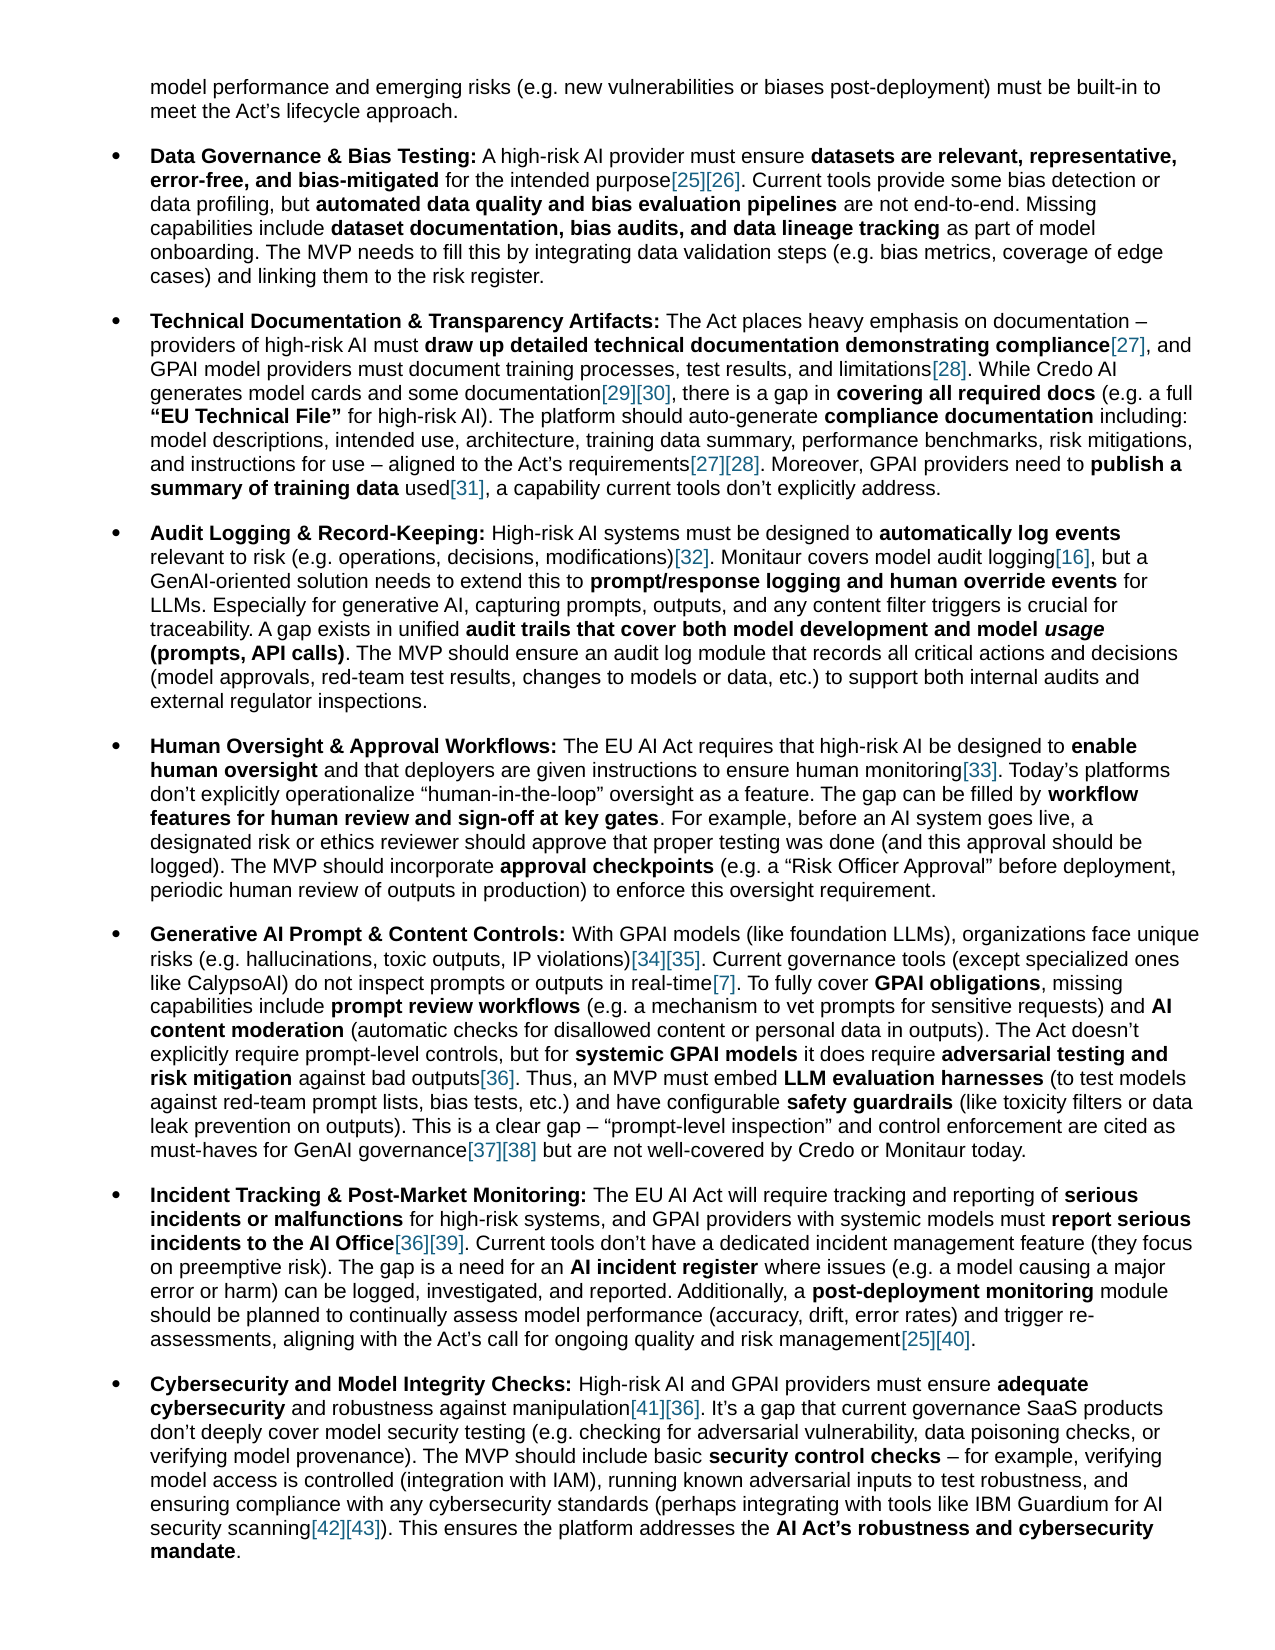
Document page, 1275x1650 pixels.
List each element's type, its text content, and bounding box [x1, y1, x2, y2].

list Cybersecurity and Model Integrity Checks: High-risk AI and GPAI providers must ensure adequate cybersecurity and robustness against manipulation[41][36]. It’s a gap that current governance SaaS products don’t deeply cover model security testing (e.g. checking for adversarial vulnerability, data poisoning checks, or verifying model provenance). The MVP should include basic security control checks – for example, verifying model access is controlled (integration with IAM), running known adversarial inputs to test robustness, and ensuring compliance with any cybersecurity standards (perhaps integrating with tools like IBM Guardium for AI security scanning[42][43]). This ensures the platform addresses the AI Act’s robustness and cybersecurity mandate. [112, 1371, 1200, 1563]
list Audit Logging & Record-Keeping: High-risk AI systems must be designed to automatically log events relevant to risk (e.g. operations, decisions, modifications)[32]. Monitaur covers model audit logging[16], but a GenAI-oriented solution needs to extend this to prompt/response logging and human override events for LLMs. Especially for generative AI, capturing prompts, outputs, and any content filter triggers is crucial for traceability. A gap exists in unified audit trails that cover both model development and model usage (prompts, API calls). The MVP should ensure an audit log module that records all critical actions and decisions (model approvals, red-team test results, changes to models or data, etc.) to support both internal audits and external regulator inspections. [112, 521, 1200, 713]
list Human Oversight & Approval Workflows: The EU AI Act requires that high-risk AI be designed to enable human oversight and that deployers are given instructions to ensure human monitoring[33]. Today’s platforms don’t explicitly operationalize “human-in-the-loop” oversight as a feature. The gap can be filled by workflow features for human review and sign-off at key gates. For example, before an AI system goes live, a designated risk or ethics reviewer should approve that proper testing was done (and this approval should be logged). The MVP should incorporate approval checkpoints (e.g. a “Risk Officer Approval” before deployment, periodic human review of outputs in production) to enforce this oversight requirement. [112, 734, 1200, 901]
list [112, 75, 1200, 123]
list Technical Documentation & Transparency Artifacts: The Act places heavy emphasis on documentation – providers of high-risk AI must draw up detailed technical documentation demonstrating compliance[27], and GPAI model providers must document training processes, test results, and limitations[28]. While Credo AI generates model cards and some documentation[29][30], there is a gap in covering all required docs (e.g. a full “EU Technical File” for high-risk AI). The platform should auto-generate compliance documentation including: model descriptions, intended use, architecture, training data summary, performance benchmarks, risk mitigations, and instructions for use – aligned to the Act’s requirements[27][28]. Moreover, GPAI providers need to publish a summary of training data used[31], a capability current tools don’t explicitly address. [112, 308, 1200, 500]
list Data Governance & Bias Testing: A high-risk AI provider must ensure datasets are relevant, representative, error-free, and bias-mitigated for the intended purpose[25][26]. Current tools provide some bias detection or data profiling, but automated data quality and bias evaluation pipelines are not end-to-end. Missing capabilities include dataset documentation, bias audits, and data lineage tracking as part of model onboarding. The MVP needs to fill this by integrating data validation steps (e.g. bias metrics, coverage of edge cases) and linking them to the risk register. [112, 144, 1200, 288]
list Incident Tracking & Post-Market Monitoring: The EU AI Act will require tracking and reporting of serious incidents or malfunctions for high-risk systems, and GPAI providers with systemic models must report serious incidents to the AI Office[36][39]. Current tools don’t have a dedicated incident management feature (they focus on preemptive risk). The gap is a need for an AI incident register where issues (e.g. a model causing a major error or harm) can be logged, investigated, and reported. Additionally, a post-deployment monitoring module should be planned to continually assess model performance (accuracy, drift, error rates) and trigger re-assessments, aligning with the Act’s call for ongoing quality and risk management[25][40]. [112, 1183, 1200, 1351]
list Generative AI Prompt & Content Controls: With GPAI models (like foundation LLMs), organizations face unique risks (e.g. hallucinations, toxic outputs, IP violations)[34][35]. Current governance tools (except specialized ones like CalypsoAI) do not inspect prompts or outputs in real-time[7]. To fully cover GPAI obligations, missing capabilities include prompt review workflows (e.g. a mechanism to vet prompts for sensitive requests) and AI content moderation (automatic checks for disallowed content or personal data in outputs). The Act doesn’t explicitly require prompt-level controls, but for systemic GPAI models it does require adversarial testing and risk mitigation against bad outputs[36]. Thus, an MVP must embed LLM evaluation harnesses (to test models against red-team prompt lists, bias tests, etc.) and have configurable safety guardrails (like toxicity filters or data leak prevention on outputs). This is a clear gap – “prompt-level inspection” and control enforcement are cited as must-haves for GenAI governance[37][38] but are not well-covered by Credo or Monitaur today. [112, 922, 1200, 1162]
